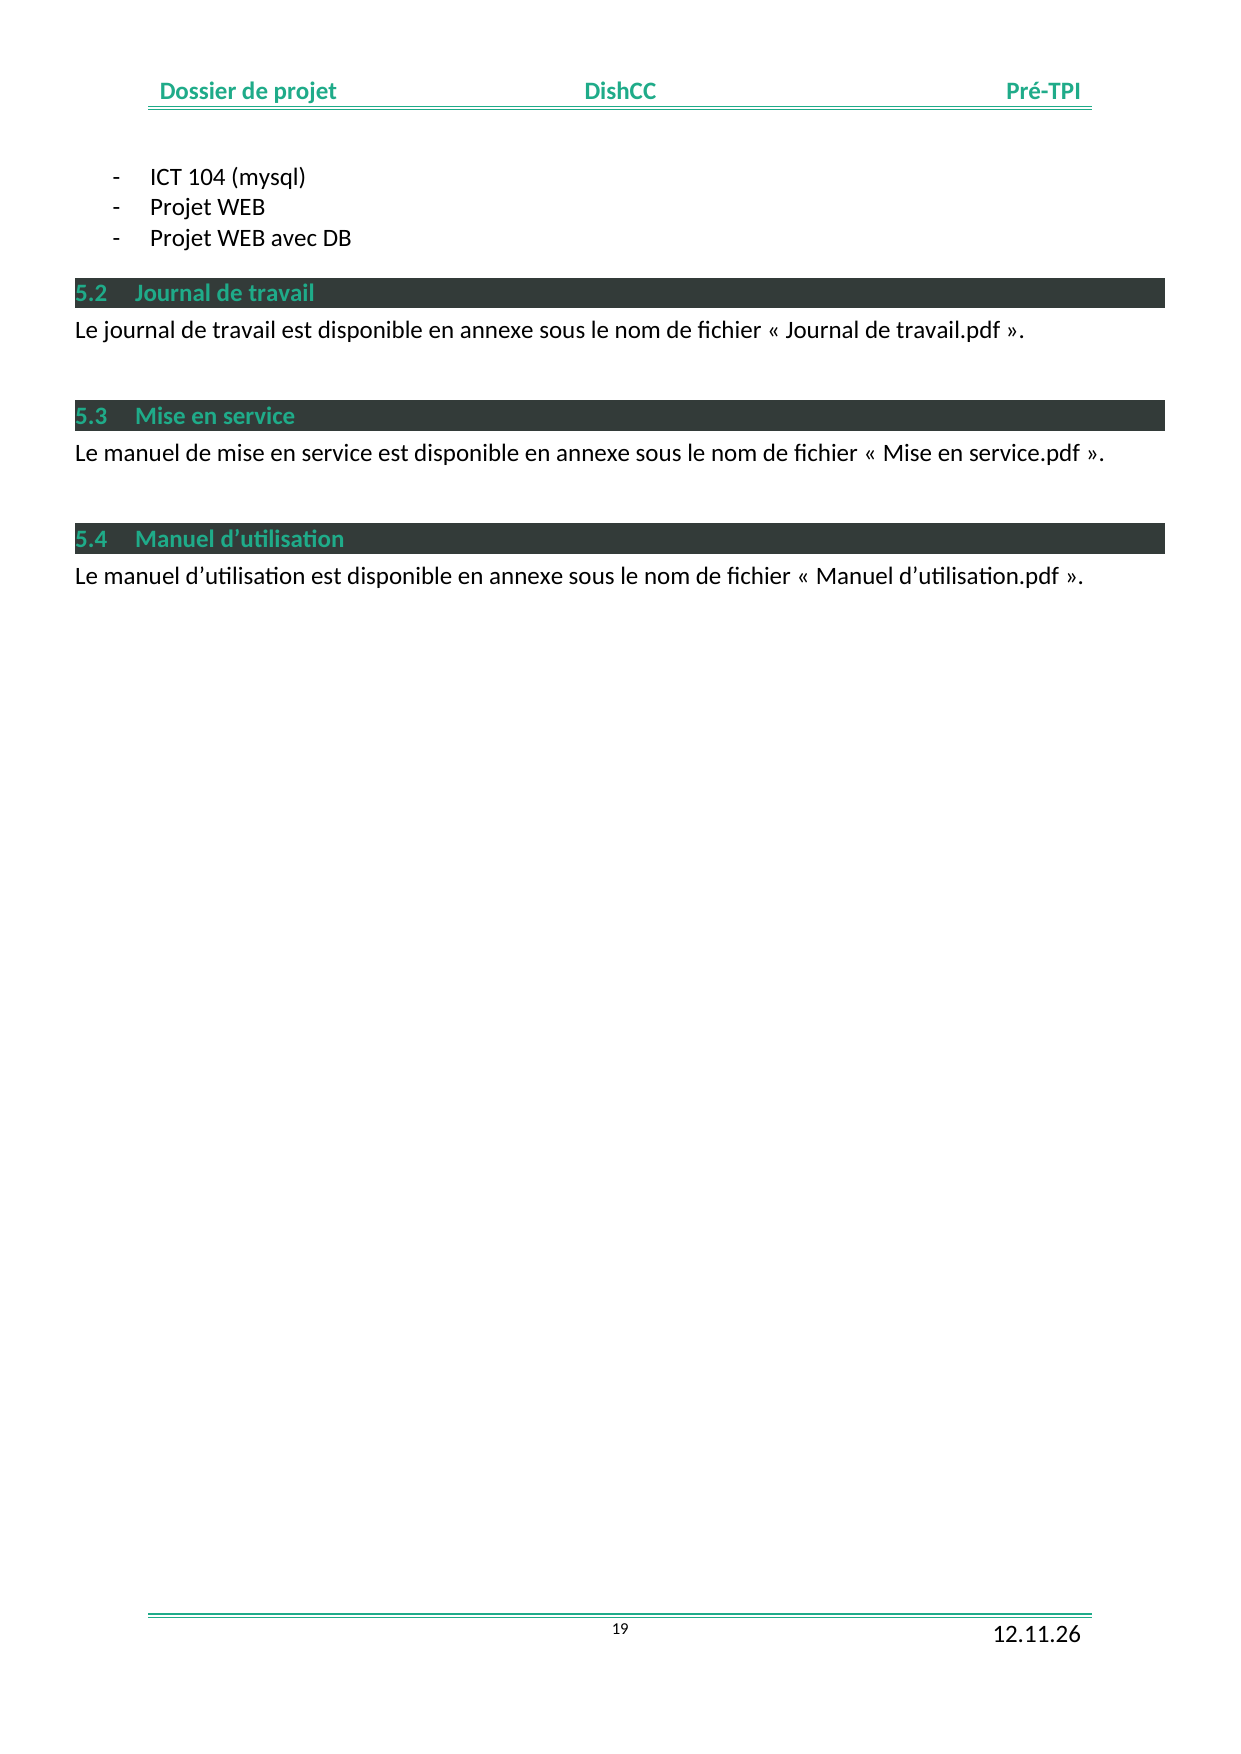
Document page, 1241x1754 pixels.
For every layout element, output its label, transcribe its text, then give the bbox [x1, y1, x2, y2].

list Projet WEB [112, 192, 1165, 222]
text Le manuel d’utilisation est disponible en annexe sous le nom de fichier « Manuel d’utilisation.pdf ». [75, 560, 1165, 591]
subtitle Mise en service [75, 400, 1165, 431]
subtitle Manuel d’utilisation [75, 523, 1165, 554]
list ICT 104 (mysql) [112, 161, 1165, 192]
text Le journal de travail est disponible en annexe sous le nom de fichier « Journal de travail.pdf ». [75, 314, 1165, 345]
list Projet WEB avec DB [112, 222, 1165, 253]
subtitle Journal de travail [75, 278, 1165, 308]
text Le manuel de mise en service est disponible en annexe sous le nom de fichier « Mise en service.pdf ». [75, 437, 1165, 468]
